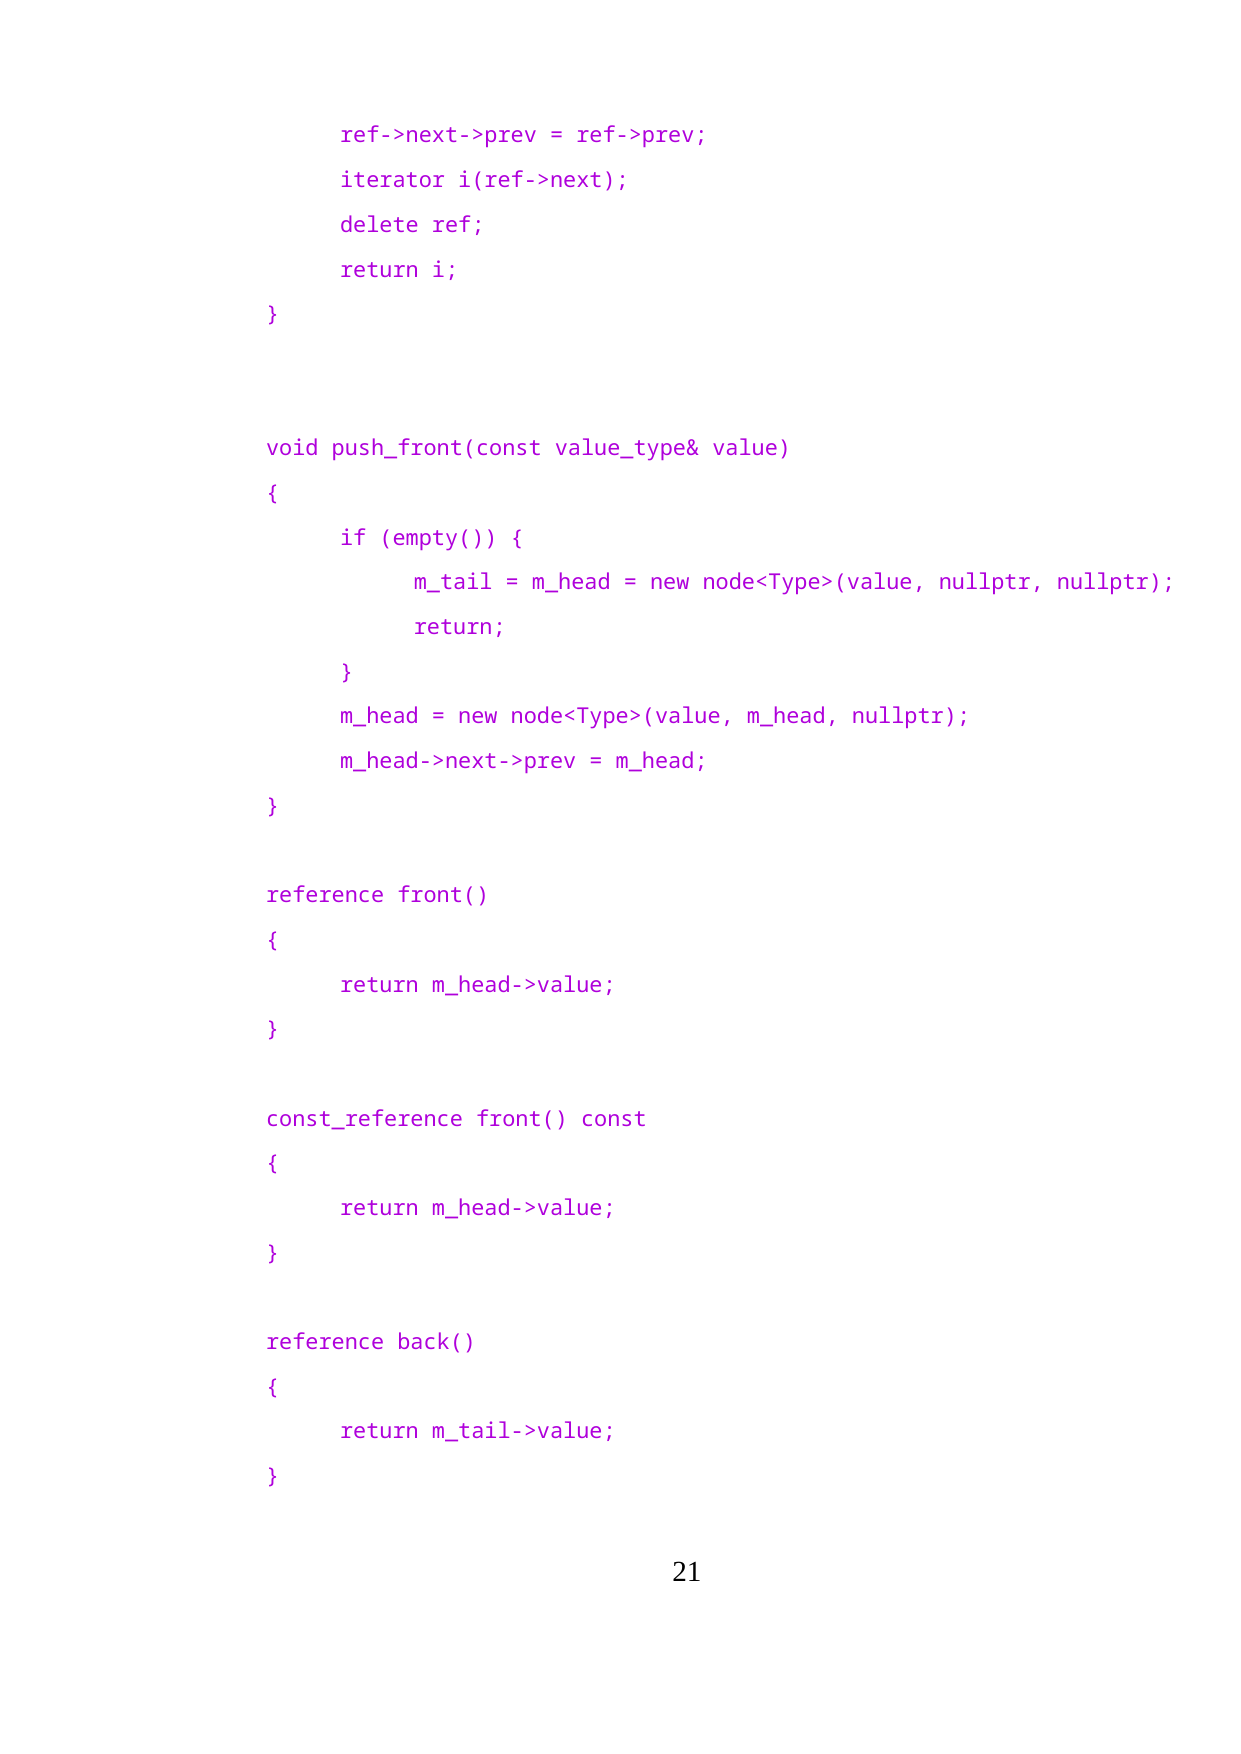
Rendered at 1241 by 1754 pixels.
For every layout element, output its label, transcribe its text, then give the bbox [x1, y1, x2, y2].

text { [118, 1147, 1181, 1177]
text } [118, 1013, 1181, 1043]
text return i; [118, 253, 1181, 283]
text { [118, 924, 1181, 954]
text iterator i(ref->next); [118, 164, 1181, 194]
text } [118, 1460, 1181, 1490]
text delete ref; [118, 209, 1181, 239]
text } [118, 1237, 1181, 1266]
text ref->next->prev = ref->prev; [118, 119, 1181, 149]
text return m_head->value; [118, 968, 1181, 998]
text } [118, 790, 1181, 819]
text m_tail = m_head = new node<Type>(value, nullptr, nullptr); [118, 566, 1181, 596]
text { [118, 1371, 1181, 1401]
text return m_tail->value; [118, 1415, 1181, 1445]
text const_reference front() const [118, 1103, 1181, 1132]
text m_head->next->prev = m_head; [118, 745, 1181, 775]
text return; [118, 611, 1181, 641]
text { [118, 477, 1181, 507]
text } [118, 656, 1181, 686]
text reference back() [118, 1326, 1181, 1356]
text } [118, 298, 1181, 328]
text return m_head->value; [118, 1192, 1181, 1222]
text void push_front(const value_type& value) [118, 432, 1181, 462]
text m_head = new node<Type>(value, m_head, nullptr); [118, 700, 1181, 730]
text if (empty()) { [118, 522, 1181, 551]
text reference front() [118, 879, 1181, 909]
